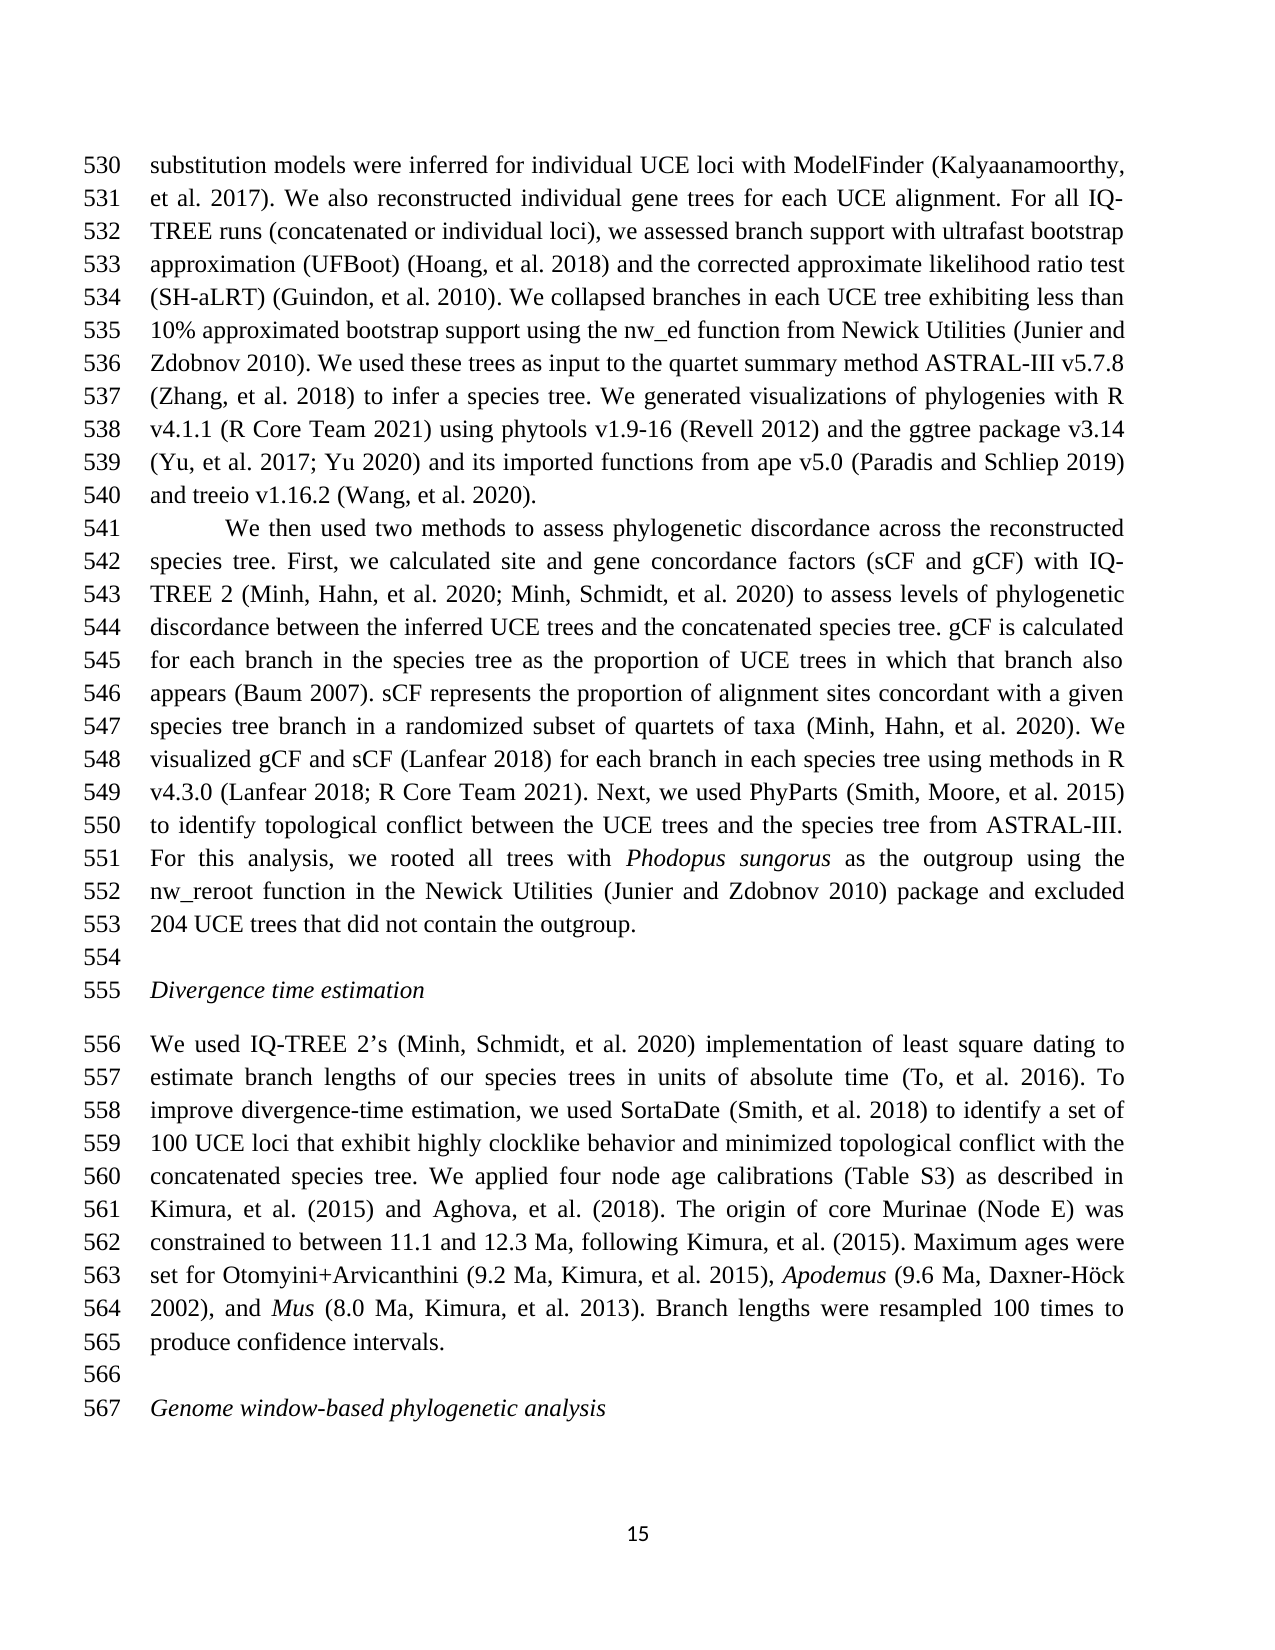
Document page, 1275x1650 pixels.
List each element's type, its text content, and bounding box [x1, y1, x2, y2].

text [150, 150, 1125, 509]
text We then used two methods to assess phylogenetic discordance across the reconstructed species tree. First, we calculated site and gene concordance factors (sCF and gCF) with IQ-TREE 2 (Minh, Hahn, et al. 2020; Minh, Schmidt, et al. 2020) to assess levels of phylogenetic discordance between the inferred UCE trees and the concatenated species tree. gCF is calculated for each branch in the species tree as the proportion of UCE trees in which that branch also appears (Baum 2007). sCF represents the proportion of alignment sites concordant with a given species tree branch in a randomized subset of quartets of taxa (Minh, Hahn, et al. 2020). We visualized gCF and sCF (Lanfear 2018) for each branch in each species tree using methods in R v4.3.0 (Lanfear 2018; R Core Team 2021). Next, we used PhyParts (Smith, Moore, et al. 2015) to identify topological conflict between the UCE trees and the species tree from ASTRAL-III. For this analysis, we rooted all trees with Phodopus sungorus as the outgroup using the nw_reroot function in the Newick Utilities (Junier and Zdobnov 2010) package and excluded 204 UCE trees that did not contain the outgroup. [150, 513, 1125, 938]
text We used IQ-TREE 2’s (Minh, Schmidt, et al. 2020) implementation of least square dating to estimate branch lengths of our species trees in units of absolute time (To, et al. 2016). To improve divergence-time estimation, we used SortaDate (Smith, et al. 2018) to identify a set of 100 UCE loci that exhibit highly clocklike behavior and minimized topological conflict with the concatenated species tree. We applied four node age calibrations (Table S3) as described in Kimura, et al. (2015) and Aghova, et al. (2018). The origin of core Murinae (Node E) was constrained to between 11.1 and 12.3 Ma, following Kimura, et al. (2015). Maximum ages were set for Otomyini+Arvicanthini (9.2 Ma, Kimura, et al. 2015), Apodemus (9.6 Ma, Daxner-Höck 2002), and Mus (8.0 Ma, Kimura, et al. 2013). Branch lengths were resampled 100 times to produce confidence intervals. [150, 1029, 1125, 1355]
subtitle Divergence time estimation [150, 976, 1125, 1004]
subtitle Genome window-based phylogenetic analysis [150, 1393, 1125, 1421]
